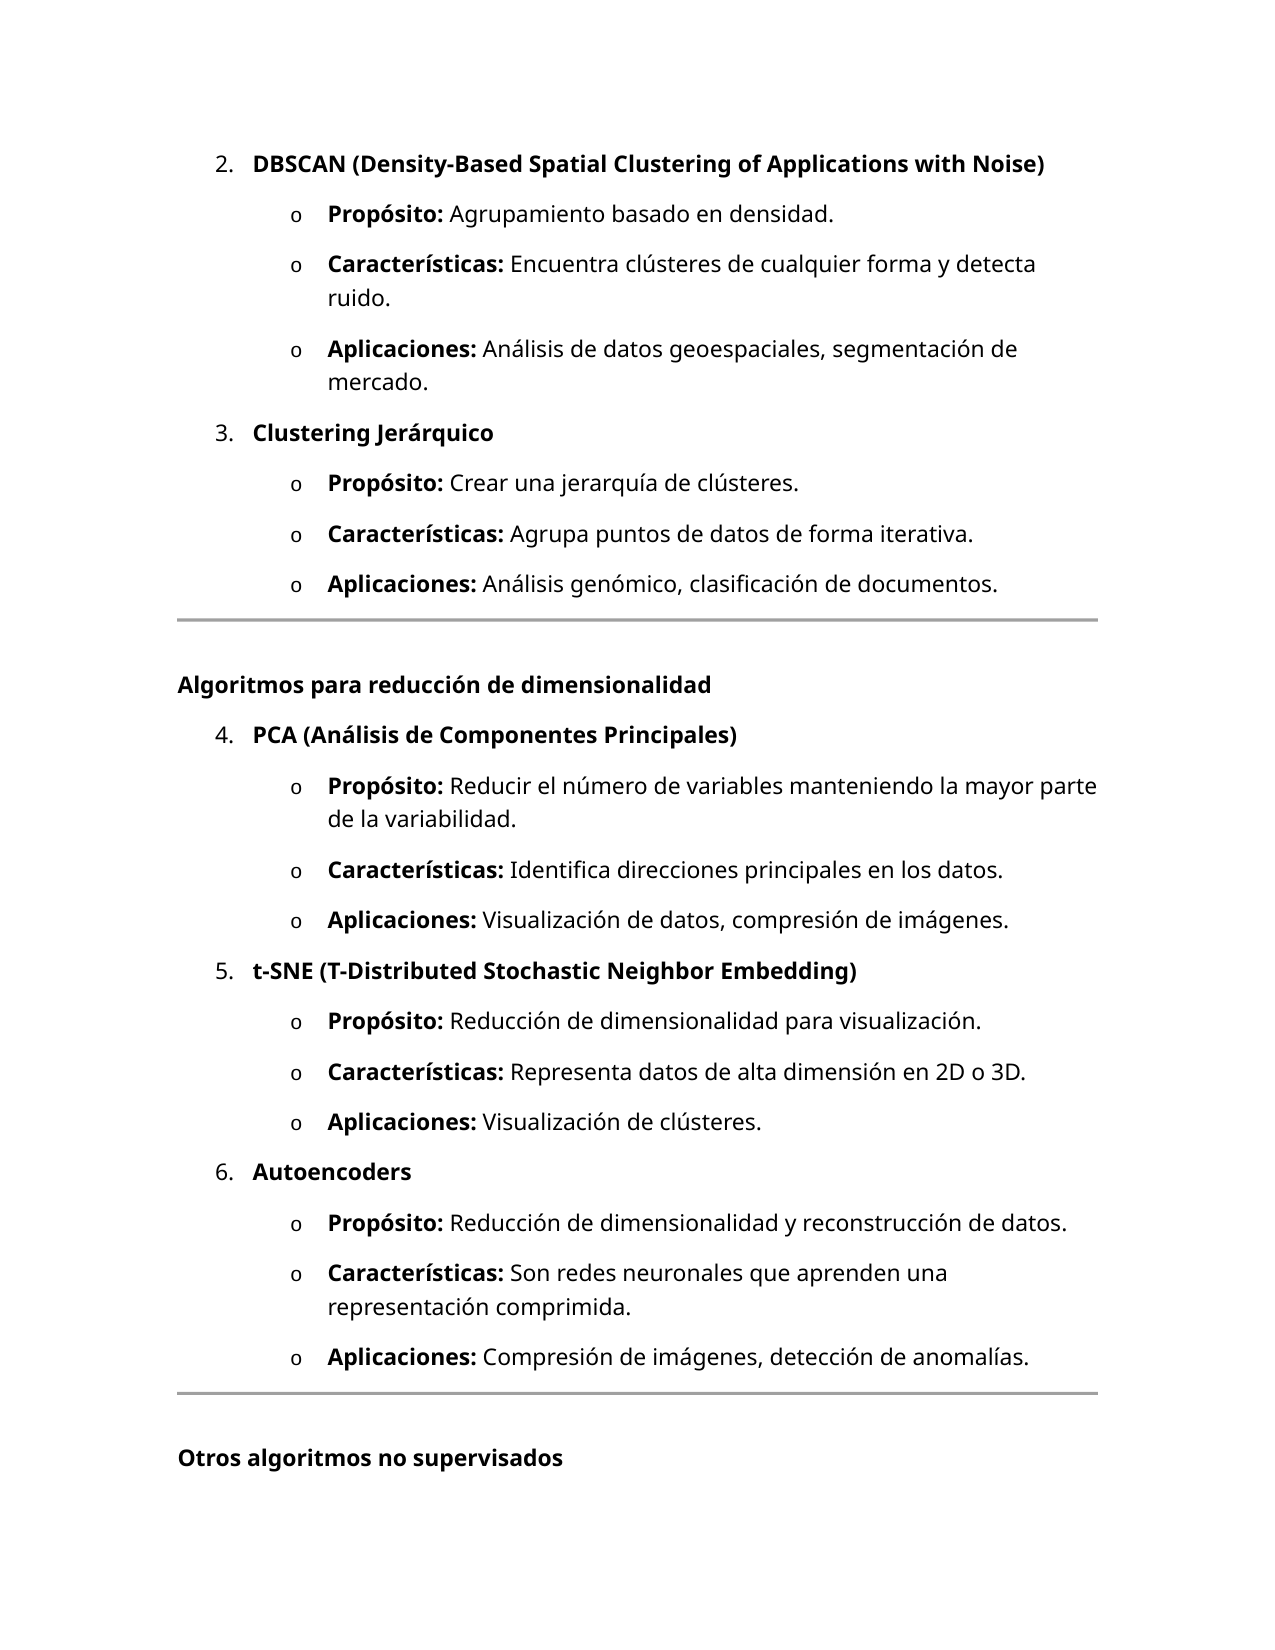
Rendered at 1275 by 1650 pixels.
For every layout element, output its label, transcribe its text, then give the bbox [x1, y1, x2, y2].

list Características: Identifica direcciones principales en los datos. [290, 854, 1098, 885]
list Características: Agrupa puntos de datos de forma iterativa. [290, 518, 1098, 549]
list Aplicaciones: Análisis de datos geoespaciales, segmentación de mercado. [290, 333, 1098, 398]
list Características: Encuentra clústeres de cualquier forma y detecta ruido. [290, 248, 1098, 313]
list t-SNE (T-Distributed Stochastic Neighbor Embedding) [215, 955, 1098, 986]
list Autoencoders [215, 1156, 1098, 1188]
list Propósito: Reducir el número de variables manteniendo la mayor parte de la variabilidad. [290, 770, 1098, 835]
text Algoritmos para reducción de dimensionalidad [177, 669, 1098, 700]
list Aplicaciones: Compresión de imágenes, detección de anomalías. [290, 1341, 1098, 1373]
list PCA (Análisis de Componentes Principales) [215, 719, 1098, 751]
list Clustering Jerárquico [215, 417, 1098, 448]
list DBSCAN (Density-Based Spatial Clustering of Applications with Noise) [215, 148, 1098, 179]
list Propósito: Agrupamiento basado en densidad. [290, 198, 1098, 229]
list Aplicaciones: Visualización de clústeres. [290, 1106, 1098, 1137]
list Aplicaciones: Análisis genómico, clasificación de documentos. [290, 568, 1098, 599]
list Características: Representa datos de alta dimensión en 2D o 3D. [290, 1056, 1098, 1087]
list Propósito: Reducción de dimensionalidad y reconstrucción de datos. [290, 1207, 1098, 1238]
list Aplicaciones: Visualización de datos, compresión de imágenes. [290, 904, 1098, 936]
list Propósito: Crear una jerarquía de clústeres. [290, 467, 1098, 498]
list Características: Son redes neuronales que aprenden una representación comprimida. [290, 1257, 1098, 1322]
list Propósito: Reducción de dimensionalidad para visualización. [290, 1005, 1098, 1036]
text Otros algoritmos no supervisados [177, 1442, 1098, 1473]
